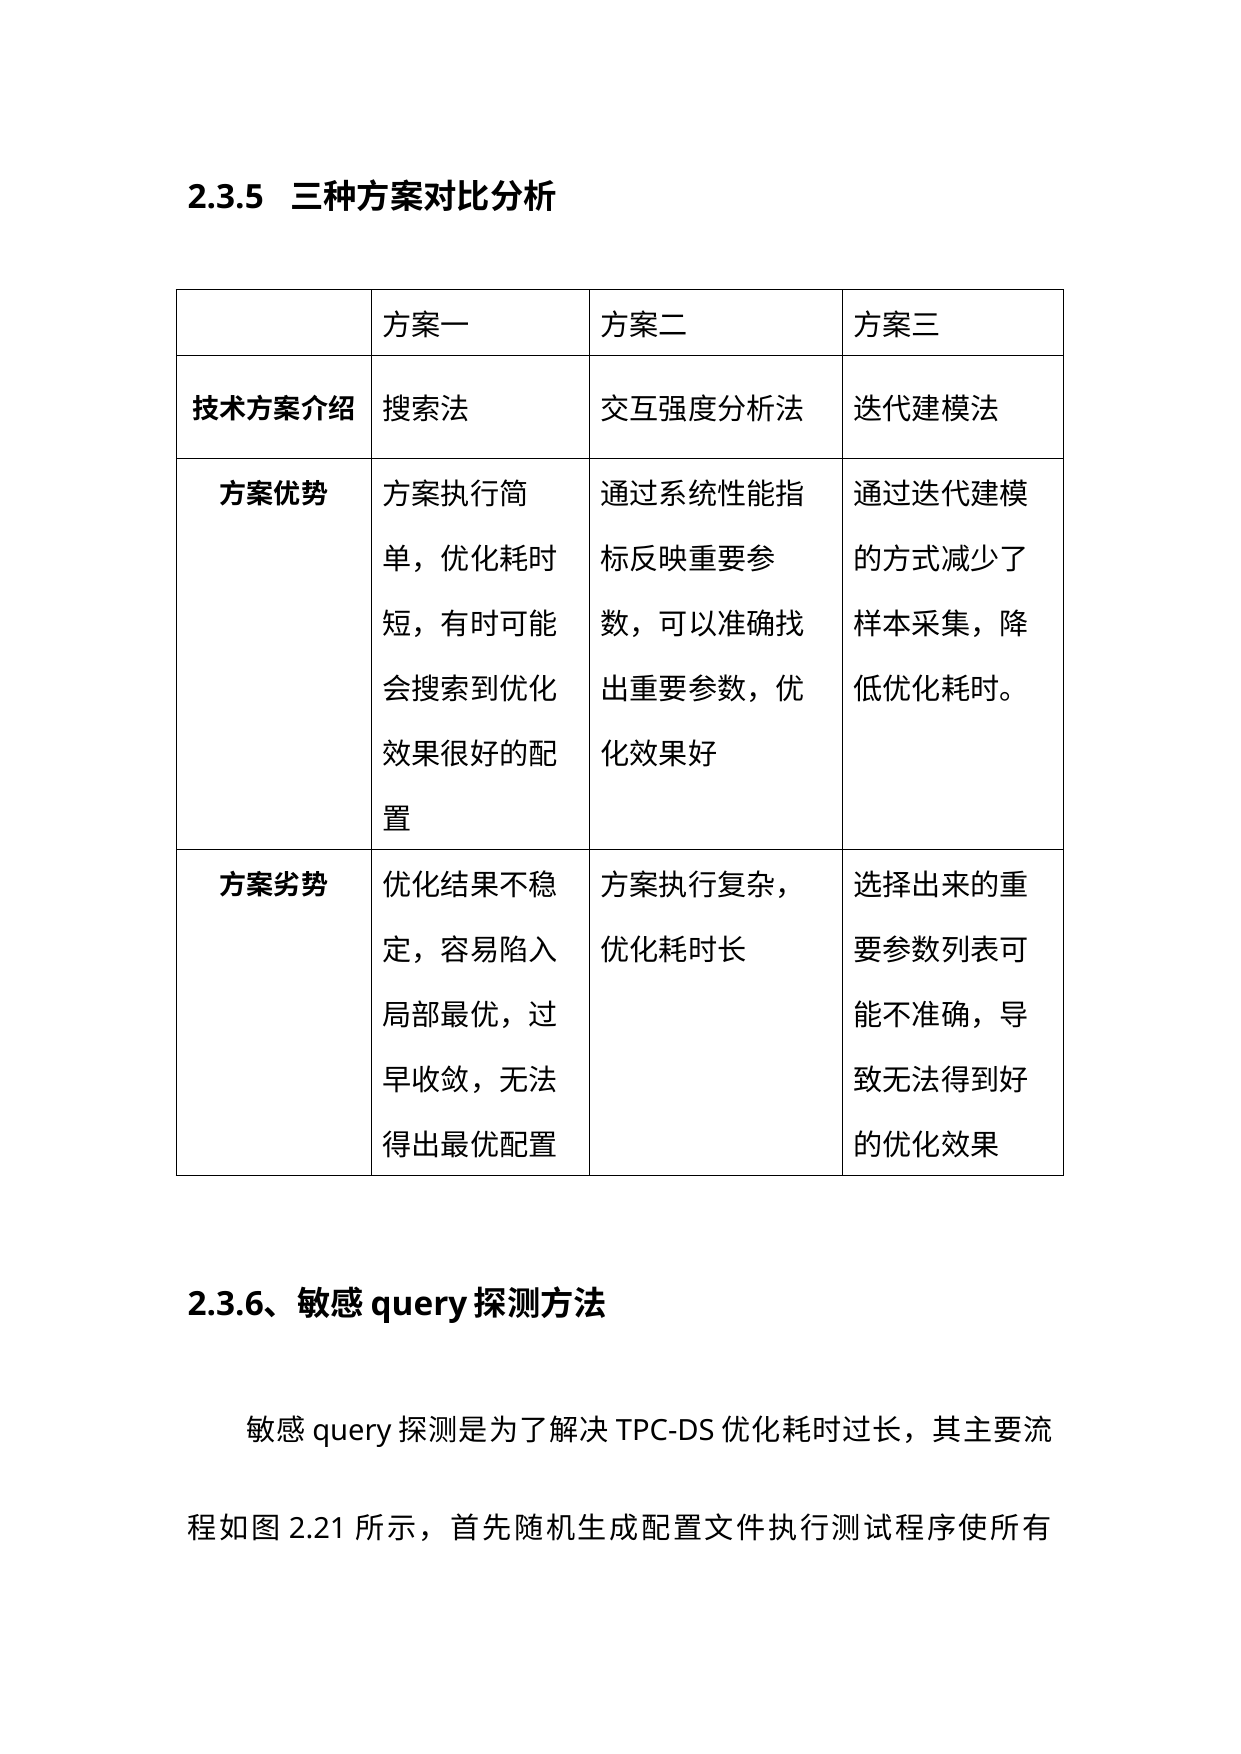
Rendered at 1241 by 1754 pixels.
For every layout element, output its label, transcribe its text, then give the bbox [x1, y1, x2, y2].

table_cell 通过系统性能指标反映重要参数，可以准确找出重要参数，优化效果好 [590, 459, 842, 849]
table_header [177, 290, 371, 355]
table_cell 方案劣势 [177, 850, 371, 1175]
subtitle 2.3.6、敏感query探测方法 [187, 1268, 1053, 1333]
table_cell 通过迭代建模的方式减少了样本采集，降低优化耗时。 [843, 459, 1063, 849]
table_header 方案一 [372, 290, 589, 355]
table_cell 选择出来的重要参数列表可能不准确，导致无法得到好的优化效果 [843, 850, 1063, 1175]
table_header 方案二 [590, 290, 842, 355]
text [187, 1395, 1053, 1558]
table_cell 方案执行简单，优化耗时短，有时可能会搜索到优化效果很好的配置 [372, 459, 589, 849]
table_cell 方案执行复杂，优化耗时长 [590, 850, 842, 1175]
table_cell 方案优势 [177, 459, 371, 849]
table_cell 迭代建模法 [843, 356, 1063, 458]
table_cell 交互强度分析法 [590, 356, 842, 458]
table_cell 优化结果不稳定，容易陷入局部最优，过早收敛，无法得出最优配置 [372, 850, 589, 1175]
table_cell 技术方案介绍 [177, 356, 371, 458]
table_header 方案三 [843, 290, 1063, 355]
table_cell 搜索法 [372, 356, 589, 458]
subtitle 2.3.5 三种方案对比分析 [187, 162, 1053, 227]
